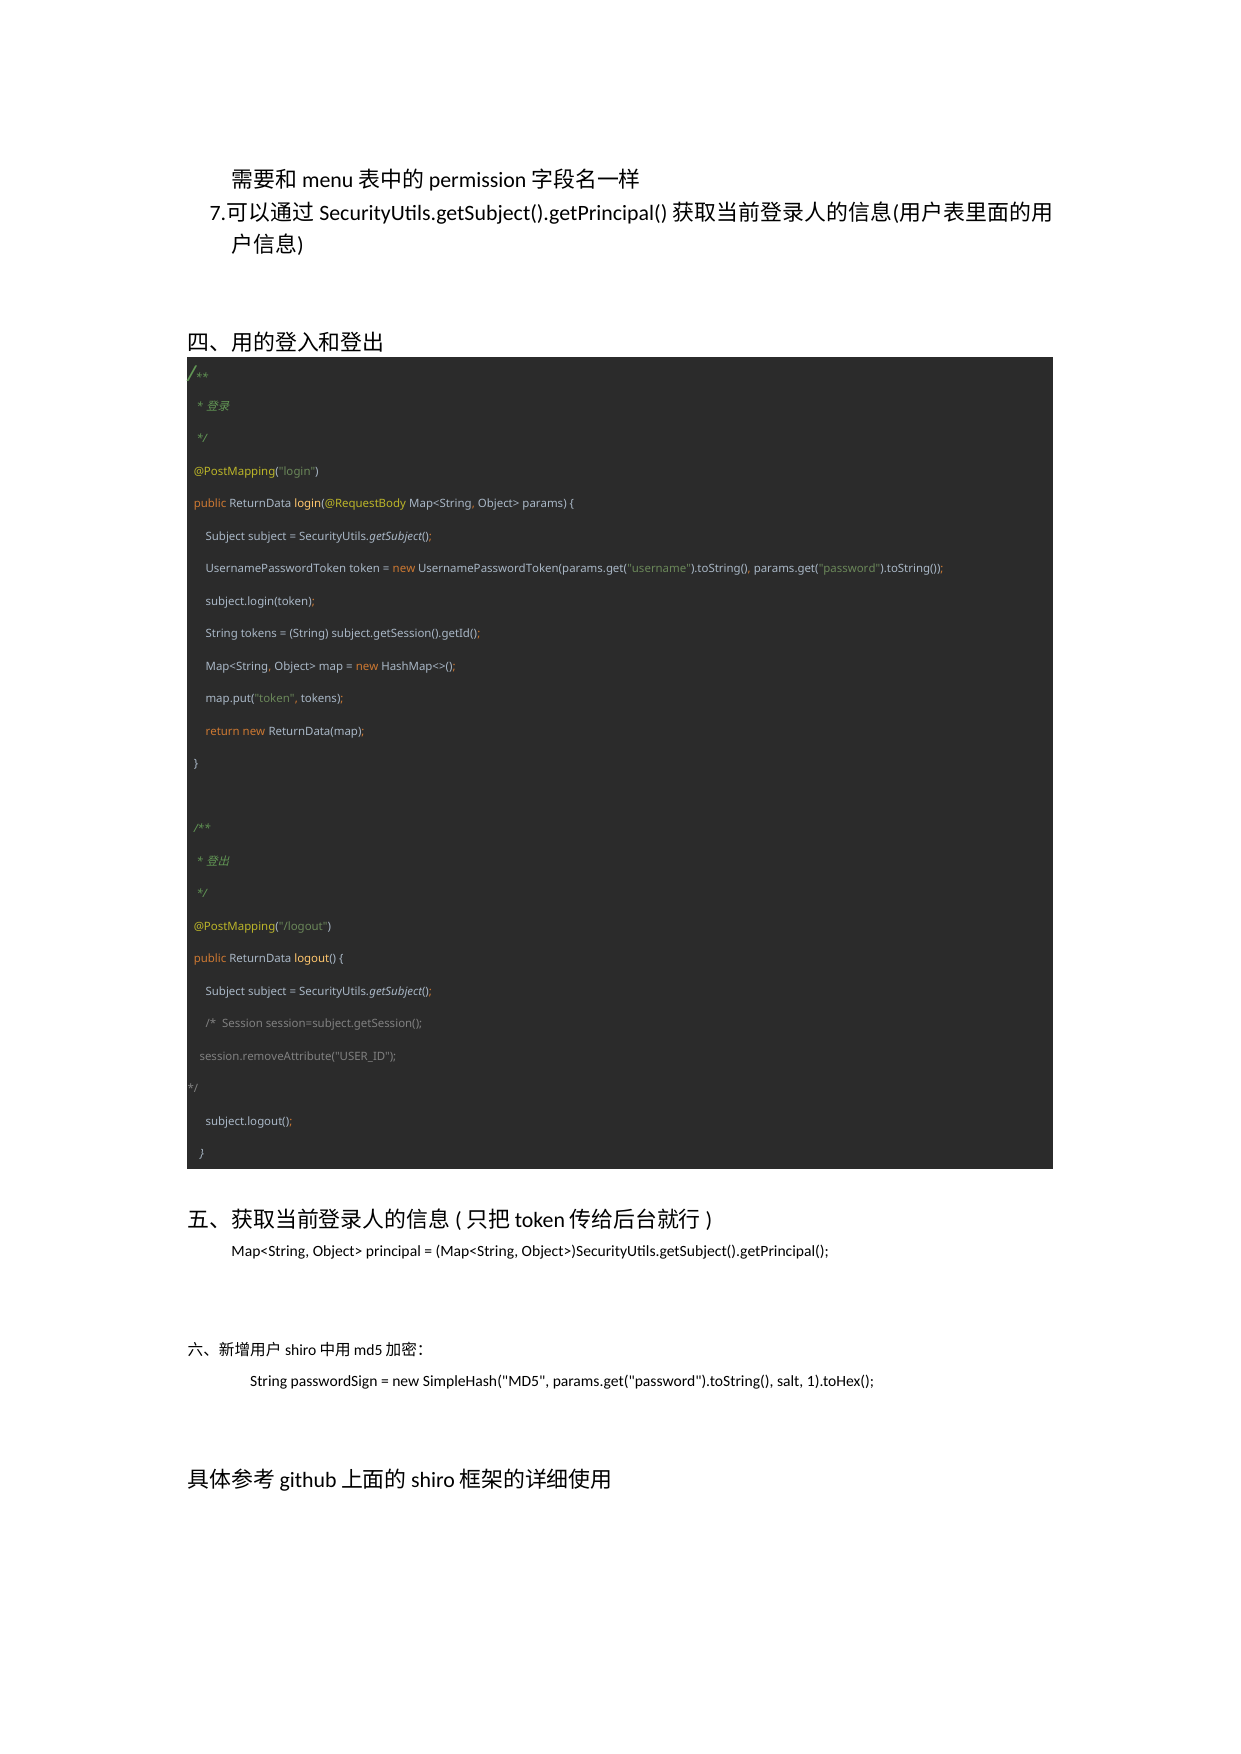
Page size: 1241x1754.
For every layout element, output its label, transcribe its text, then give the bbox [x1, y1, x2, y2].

list 新增用户 shiro中用md5加密： [187, 1332, 1053, 1364]
list Map<String, Object> principal = (Map<String, Object>)SecurityUtils.getSubject().getPrincipal(); [187, 1234, 1053, 1267]
list 用的登入和登出 [187, 324, 1053, 357]
list 获取当前登录人的信息 ( 只把token传给后台就行 ) [187, 1202, 1053, 1234]
list 具体参考github上面的shiro框架的详细使用 [187, 1462, 1053, 1494]
list String passwordSign = new SimpleHash("MD5", params.get("password").toString(), salt, 1).toHex(); [187, 1364, 1053, 1397]
text /** * 登录 */ @PostMapping("login") public ReturnData login(@RequestBody Map<String, Object> params) { Subject subject = SecurityUtils.getSubject(); UsernamePasswordToken token = new UsernamePasswordToken(params.get("username").toString(), params.get("password").toString()); subject.login(token); String tokens = (String) subject.getSession().getId(); Map<String, Object> map = new HashMap<>(); map.put("token", tokens); return new ReturnData(map); } /** * 登出 */ @PostMapping("/logout") public ReturnData logout() { Subject subject = SecurityUtils.getSubject(); /* Session session=subject.getSession(); session.removeAttribute("USER_ID"); */ subject.logout(); } [187, 357, 1053, 1169]
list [209, 162, 1053, 194]
list 7.可以通过 SecurityUtils.getSubject().getPrincipal() 获取当前登录人的信息(用户表里面的用户信息) [209, 194, 1053, 259]
